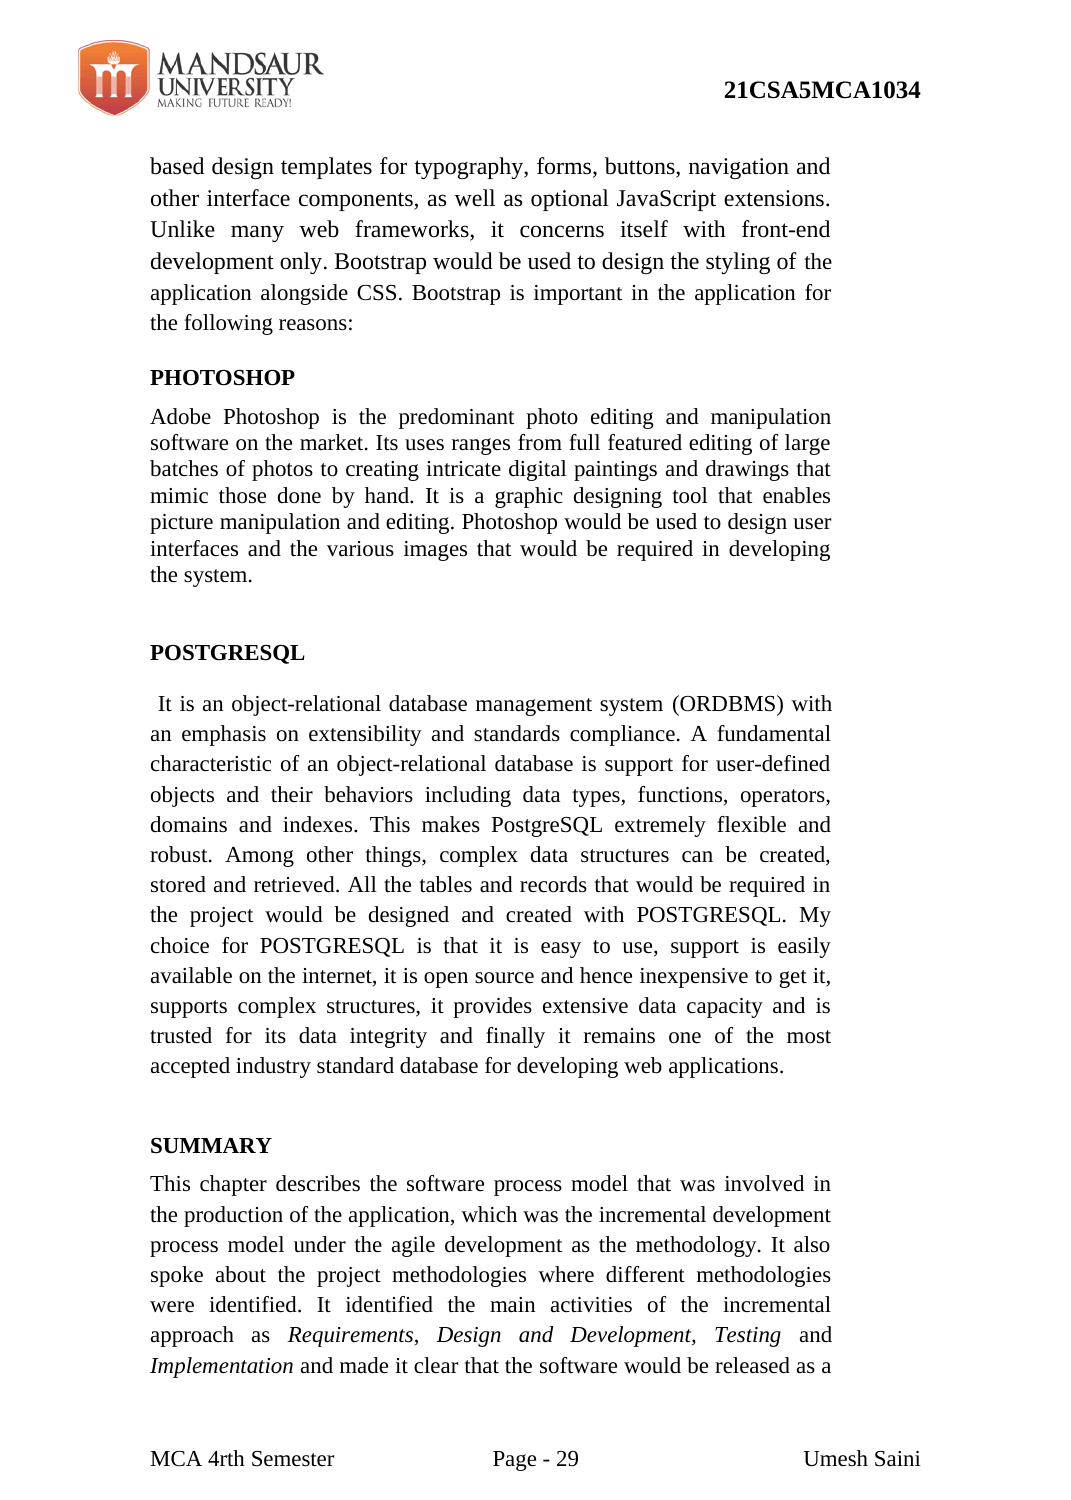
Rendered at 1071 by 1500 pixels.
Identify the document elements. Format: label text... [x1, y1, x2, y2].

text POSTGRESQL [150, 639, 921, 665]
subtitle SUMMARY [150, 1132, 921, 1158]
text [150, 1171, 832, 1378]
text PHOTOSHOP [150, 364, 921, 390]
picture [78, 40, 324, 116]
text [150, 152, 832, 335]
list It is an object-relational database management system (ORDBMS) with an emphasis on extensibility and standards compliance. A fundamental characteristic of an object-relational database is support for user-defined objects and their behaviors including data types, functions, operators, domains and indexes. This makes PostgreSQL extremely flexible and robust. Among other things, complex data structures can be created, stored and retrieved. All the tables and records that would be required in the project would be designed and created with POSTGRESQL. My choice for POSTGRESQL is that it is easy to use, support is easily available on the internet, it is open source and hence inexpensive to get it, supports complex structures, it provides extensive data capacity and is trusted for its data integrity and finally it remains one of the most accepted industry standard database for developing web applications. [150, 690, 832, 1079]
text Adobe Photoshop is the predominant photo editing and manipulation software on the market. Its uses ranges from full featured editing of large batches of photos to creating intricate digital paintings and drawings that mimic those done by hand. It is a graphic designing tool that enables picture manipulation and editing. Photoshop would be used to design user interfaces and the various images that would be required in developing the system. [150, 403, 832, 587]
